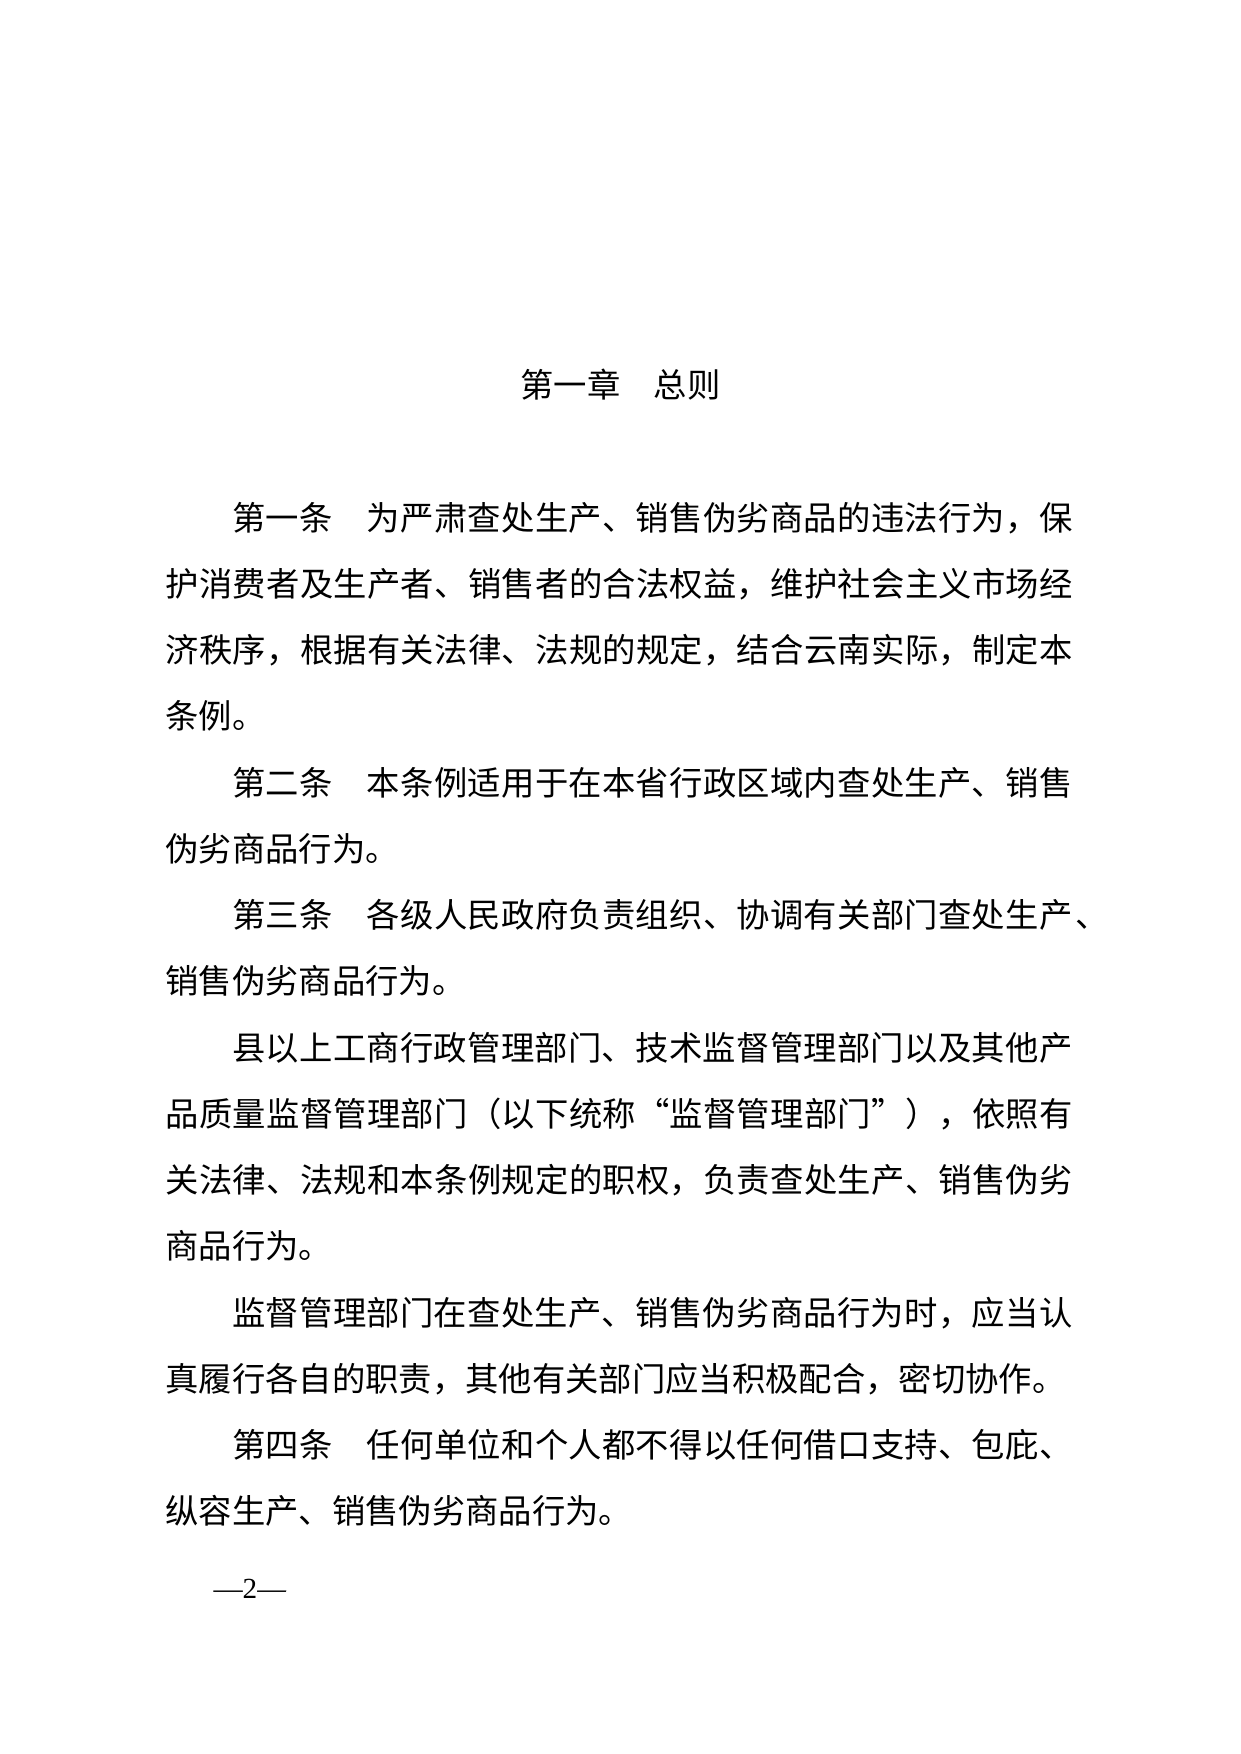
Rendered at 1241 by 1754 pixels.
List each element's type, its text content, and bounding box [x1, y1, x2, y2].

text 监督管理部门在查处生产、销售伪劣商品行为时，应当认真履行各自的职责，其他有关部门应当积极配合，密切协作。 [165, 1277, 1075, 1410]
text 第四条 任何单位和个人都不得以任何借口支持、包庇、纵容生产、销售伪劣商品行为。 [165, 1410, 1075, 1542]
text 第一章 总则 [165, 350, 1075, 416]
text 第三条 各级人民政府负责组织、协调有关部门查处生产、销售伪劣商品行为。 [165, 880, 1075, 1012]
text 第二条 本条例适用于在本省行政区域内查处生产、销售伪劣商品行为。 [165, 747, 1075, 880]
text 县以上工商行政管理部门、技术监督管理部门以及其他产品质量监督管理部门（以下统称“监督管理部门”），依照有关法律、法规和本条例规定的职权，负责查处生产、销售伪劣商品行为。 [165, 1012, 1075, 1277]
text 第一条 为严肃查处生产、销售伪劣商品的违法行为，保护消费者及生产者、销售者的合法权益，维护社会主义市场经济秩序，根据有关法律、法规的规定，结合云南实际，制定本条例。 [165, 482, 1075, 747]
